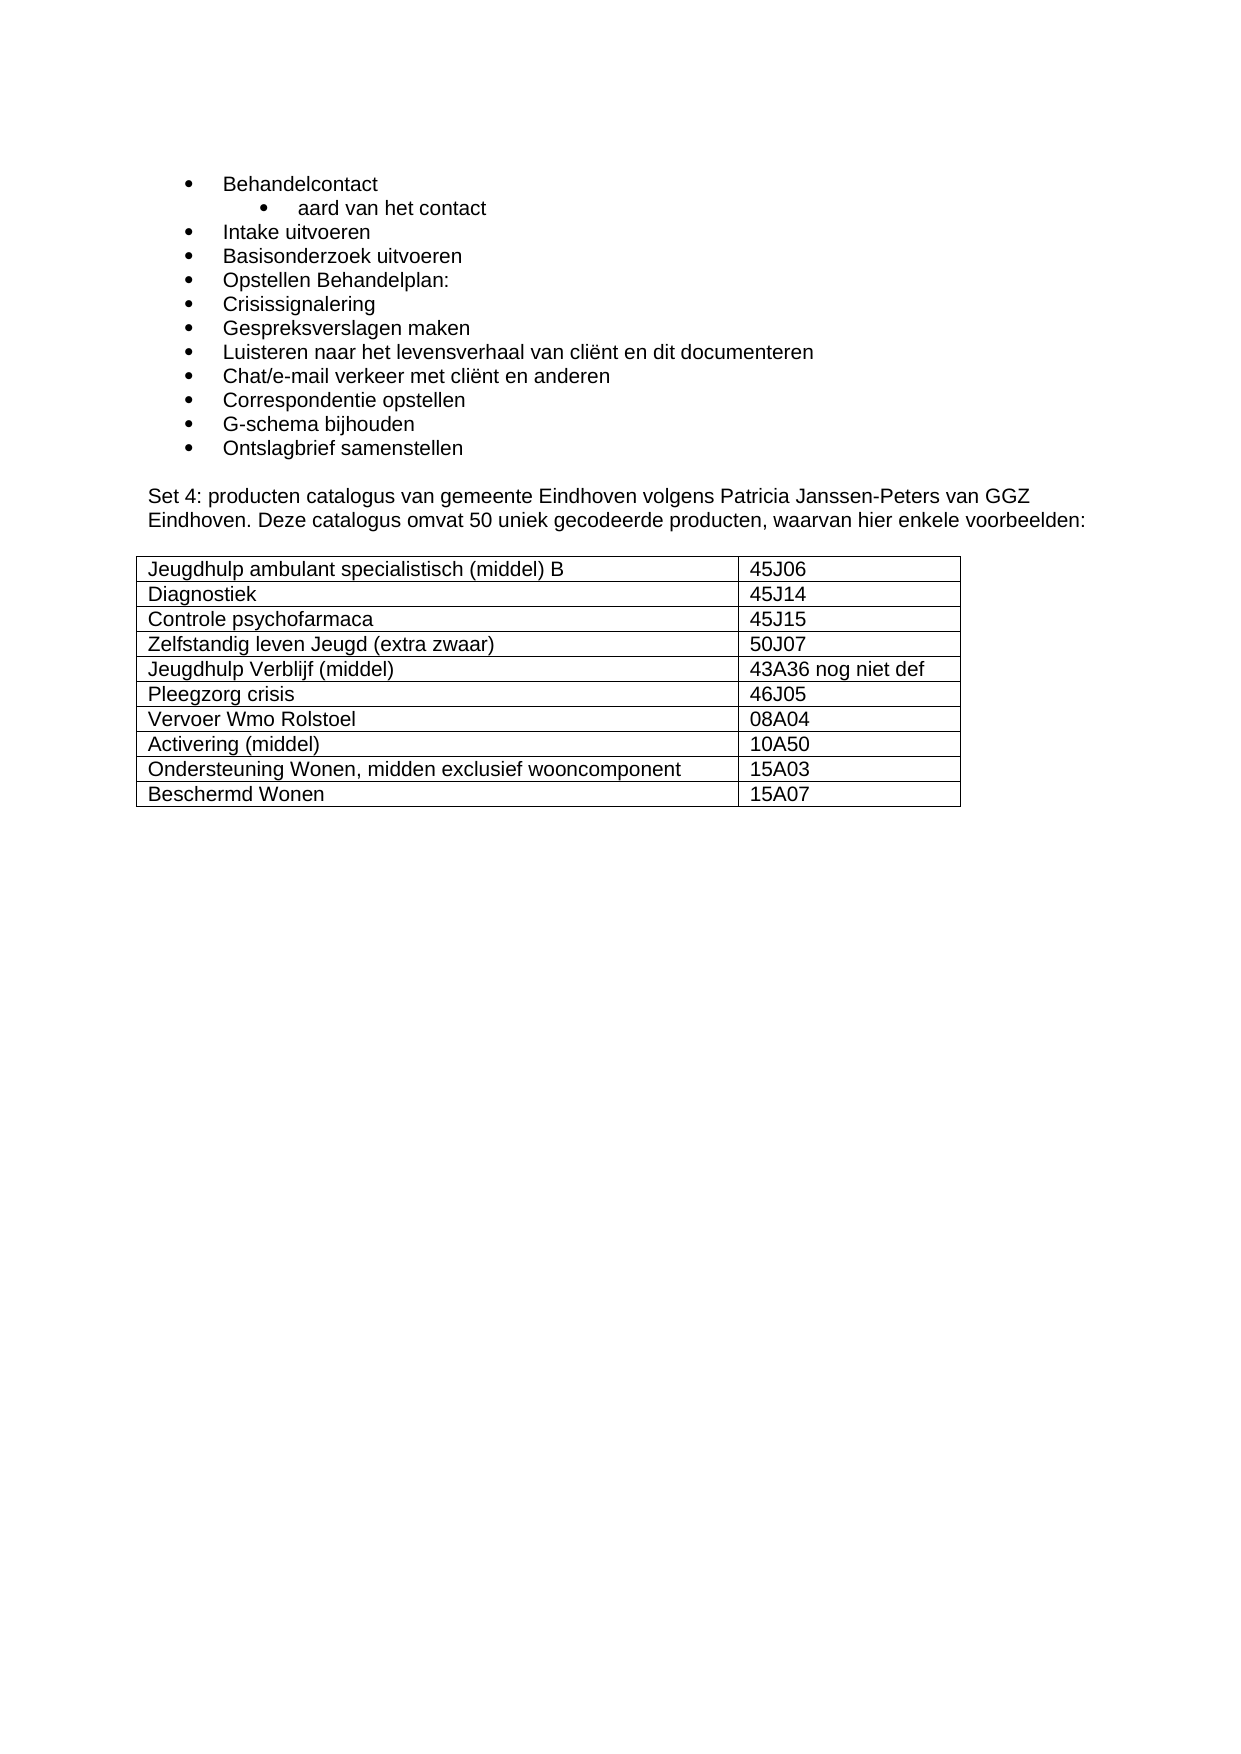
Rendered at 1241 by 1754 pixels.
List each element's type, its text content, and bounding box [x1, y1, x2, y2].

list G-schema bijhouden [185, 412, 1093, 436]
table_cell Zelfstandig leven Jeugd (extra zwaar) [137, 632, 738, 656]
table_cell Diagnostiek [137, 582, 738, 606]
table_cell Pleegzorg crisis [137, 682, 738, 706]
table_cell 46J05 [739, 682, 960, 706]
table_cell Ondersteuning Wonen, midden exclusief wooncomponent [137, 757, 738, 781]
list Chat/e-mail verkeer met cliënt en anderen [185, 364, 1093, 388]
table_cell 50J07 [739, 632, 960, 656]
table_cell Beschermd Wonen [137, 782, 738, 806]
list Intake uitvoeren [185, 220, 1093, 244]
table_cell 45J15 [739, 607, 960, 631]
table_cell Vervoer Wmo Rolstoel [137, 707, 738, 731]
table_cell 15A03 [739, 757, 960, 781]
list Ontslagbrief samenstellen [185, 436, 1093, 460]
list Basisonderzoek uitvoeren [185, 244, 1093, 268]
list aard van het contact [260, 196, 1093, 220]
list Behandelcontact [185, 172, 1093, 196]
table_cell Activering (middel) [137, 732, 738, 756]
list Gespreksverslagen maken [185, 316, 1093, 340]
list Luisteren naar het levensverhaal van cliënt en dit documenteren [185, 340, 1093, 364]
table_cell Controle psychofarmaca [137, 607, 738, 631]
list Crisissignalering [185, 292, 1093, 316]
table_cell 10A50 [739, 732, 960, 756]
table_cell 43A36 nog niet def [739, 657, 960, 681]
table_header 45J06 [739, 557, 960, 581]
text Set 4: producten catalogus van gemeente Eindhoven volgens Patricia Janssen-Peters van GGZ Eindhoven. Deze catalogus omvat 50 uniek gecodeerde producten, waarvan hier enkele voorbeelden: [148, 484, 1093, 532]
list Opstellen Behandelplan: [185, 268, 1093, 292]
table_cell 15A07 [739, 782, 960, 806]
table_header Jeugdhulp ambulant specialistisch (middel) B [137, 557, 738, 581]
table_cell 08A04 [739, 707, 960, 731]
list Correspondentie opstellen [185, 388, 1093, 412]
table_cell 45J14 [739, 582, 960, 606]
table_cell Jeugdhulp Verblijf (middel) [137, 657, 738, 681]
